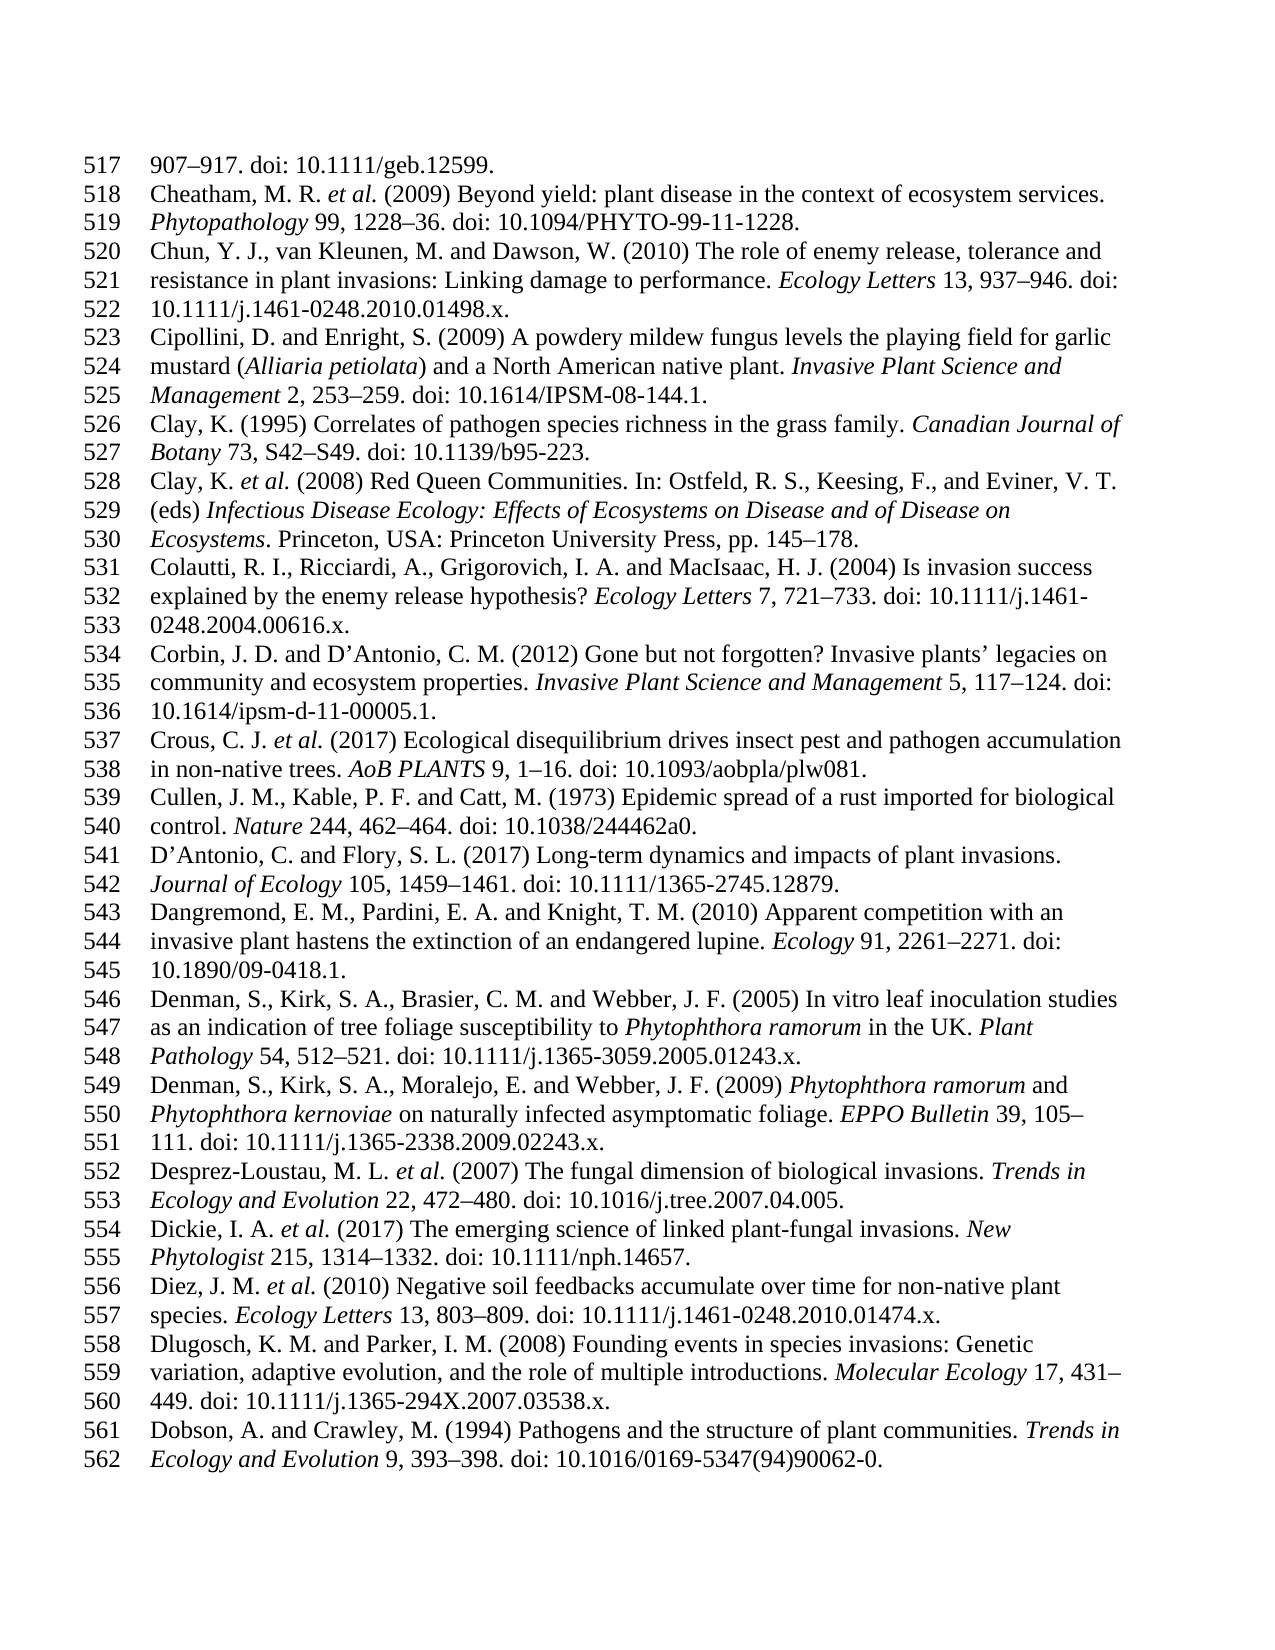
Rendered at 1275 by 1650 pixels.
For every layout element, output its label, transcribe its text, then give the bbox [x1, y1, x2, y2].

text Cipollini, D. and Enright, S. (2009) A powdery mildew fungus levels the playing field for garlic mustard (Alliaria petiolata) and a North American native plant. Invasive Plant Science and Management 2, 253–259. doi: 10.1614/IPSM-08-144.1. [150, 322, 1125, 409]
text Desprez-Loustau, M. L. et al. (2007) The fungal dimension of biological invasions. Trends in Ecology and Evolution 22, 472–480. doi: 10.1016/j.tree.2007.04.005. [150, 1156, 1125, 1214]
text Cheatham, M. R. et al. (2009) Beyond yield: plant disease in the context of ecosystem services. Phytopathology 99, 1228–36. doi: 10.1094/PHYTO-99-11-1228. [150, 179, 1125, 236]
text Dlugosch, K. M. and Parker, I. M. (2008) Founding events in species invasions: Genetic variation, adaptive evolution, and the role of multiple introductions. Molecular Ecology 17, 431–449. doi: 10.1111/j.1365-294X.2007.03538.x. [150, 1329, 1125, 1415]
text Denman, S., Kirk, S. A., Brasier, C. M. and Webber, J. F. (2005) In vitro leaf inoculation studies as an indication of tree foliage susceptibility to Phytophthora ramorum in the UK. Plant Pathology 54, 512–521. doi: 10.1111/j.1365-3059.2005.01243.x. [150, 984, 1125, 1070]
text Chun, Y. J., van Kleunen, M. and Dawson, W. (2010) The role of enemy release, tolerance and resistance in plant invasions: Linking damage to performance. Ecology Letters 13, 937–946. doi: 10.1111/j.1461-0248.2010.01498.x. [150, 236, 1125, 322]
text D’Antonio, C. and Flory, S. L. (2017) Long-term dynamics and impacts of plant invasions. Journal of Ecology 105, 1459–1461. doi: 10.1111/1365-2745.12879. [150, 840, 1125, 897]
text Corbin, J. D. and D’Antonio, C. M. (2012) Gone but not forgotten? Invasive plants’ legacies on community and ecosystem properties. Invasive Plant Science and Management 5, 117–124. doi: 10.1614/ipsm-d-11-00005.1. [150, 639, 1125, 725]
text Dobson, A. and Crawley, M. (1994) Pathogens and the structure of plant communities. Trends in Ecology and Evolution 9, 393–398. doi: 10.1016/0169-5347(94)90062-0. [150, 1415, 1125, 1472]
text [150, 150, 1125, 179]
text Diez, J. M. et al. (2010) Negative soil feedbacks accumulate over time for non-native plant species. Ecology Letters 13, 803–809. doi: 10.1111/j.1461-0248.2010.01474.x. [150, 1271, 1125, 1329]
text Dickie, I. A. et al. (2017) The emerging science of linked plant-fungal invasions. New Phytologist 215, 1314–1332. doi: 10.1111/nph.14657. [150, 1214, 1125, 1271]
text Colautti, R. I., Ricciardi, A., Grigorovich, I. A. and MacIsaac, H. J. (2004) Is invasion success explained by the enemy release hypothesis? Ecology Letters 7, 721–733. doi: 10.1111/j.1461-0248.2004.00616.x. [150, 552, 1125, 639]
text Clay, K. (1995) Correlates of pathogen species richness in the grass family. Canadian Journal of Botany 73, S42–S49. doi: 10.1139/b95-223. [150, 409, 1125, 466]
text Denman, S., Kirk, S. A., Moralejo, E. and Webber, J. F. (2009) Phytophthora ramorum and Phytophthora kernoviae on naturally infected asymptomatic foliage. EPPO Bulletin 39, 105–111. doi: 10.1111/j.1365-2338.2009.02243.x. [150, 1070, 1125, 1156]
text Clay, K. et al. (2008) Red Queen Communities. In: Ostfeld, R. S., Keesing, F., and Eviner, V. T. (eds) Infectious Disease Ecology: Effects of Ecosystems on Disease and of Disease on Ecosystems. Princeton, USA: Princeton University Press, pp. 145–178. [150, 466, 1125, 552]
text Cullen, J. M., Kable, P. F. and Catt, M. (1973) Epidemic spread of a rust imported for biological control. Nature 244, 462–464. doi: 10.1038/244462a0. [150, 782, 1125, 840]
text Crous, C. J. et al. (2017) Ecological disequilibrium drives insect pest and pathogen accumulation in non-native trees. AoB PLANTS 9, 1–16. doi: 10.1093/aobpla/plw081. [150, 725, 1125, 782]
text Dangremond, E. M., Pardini, E. A. and Knight, T. M. (2010) Apparent competition with an invasive plant hastens the extinction of an endangered lupine. Ecology 91, 2261–2271. doi: 10.1890/09-0418.1. [150, 897, 1125, 984]
